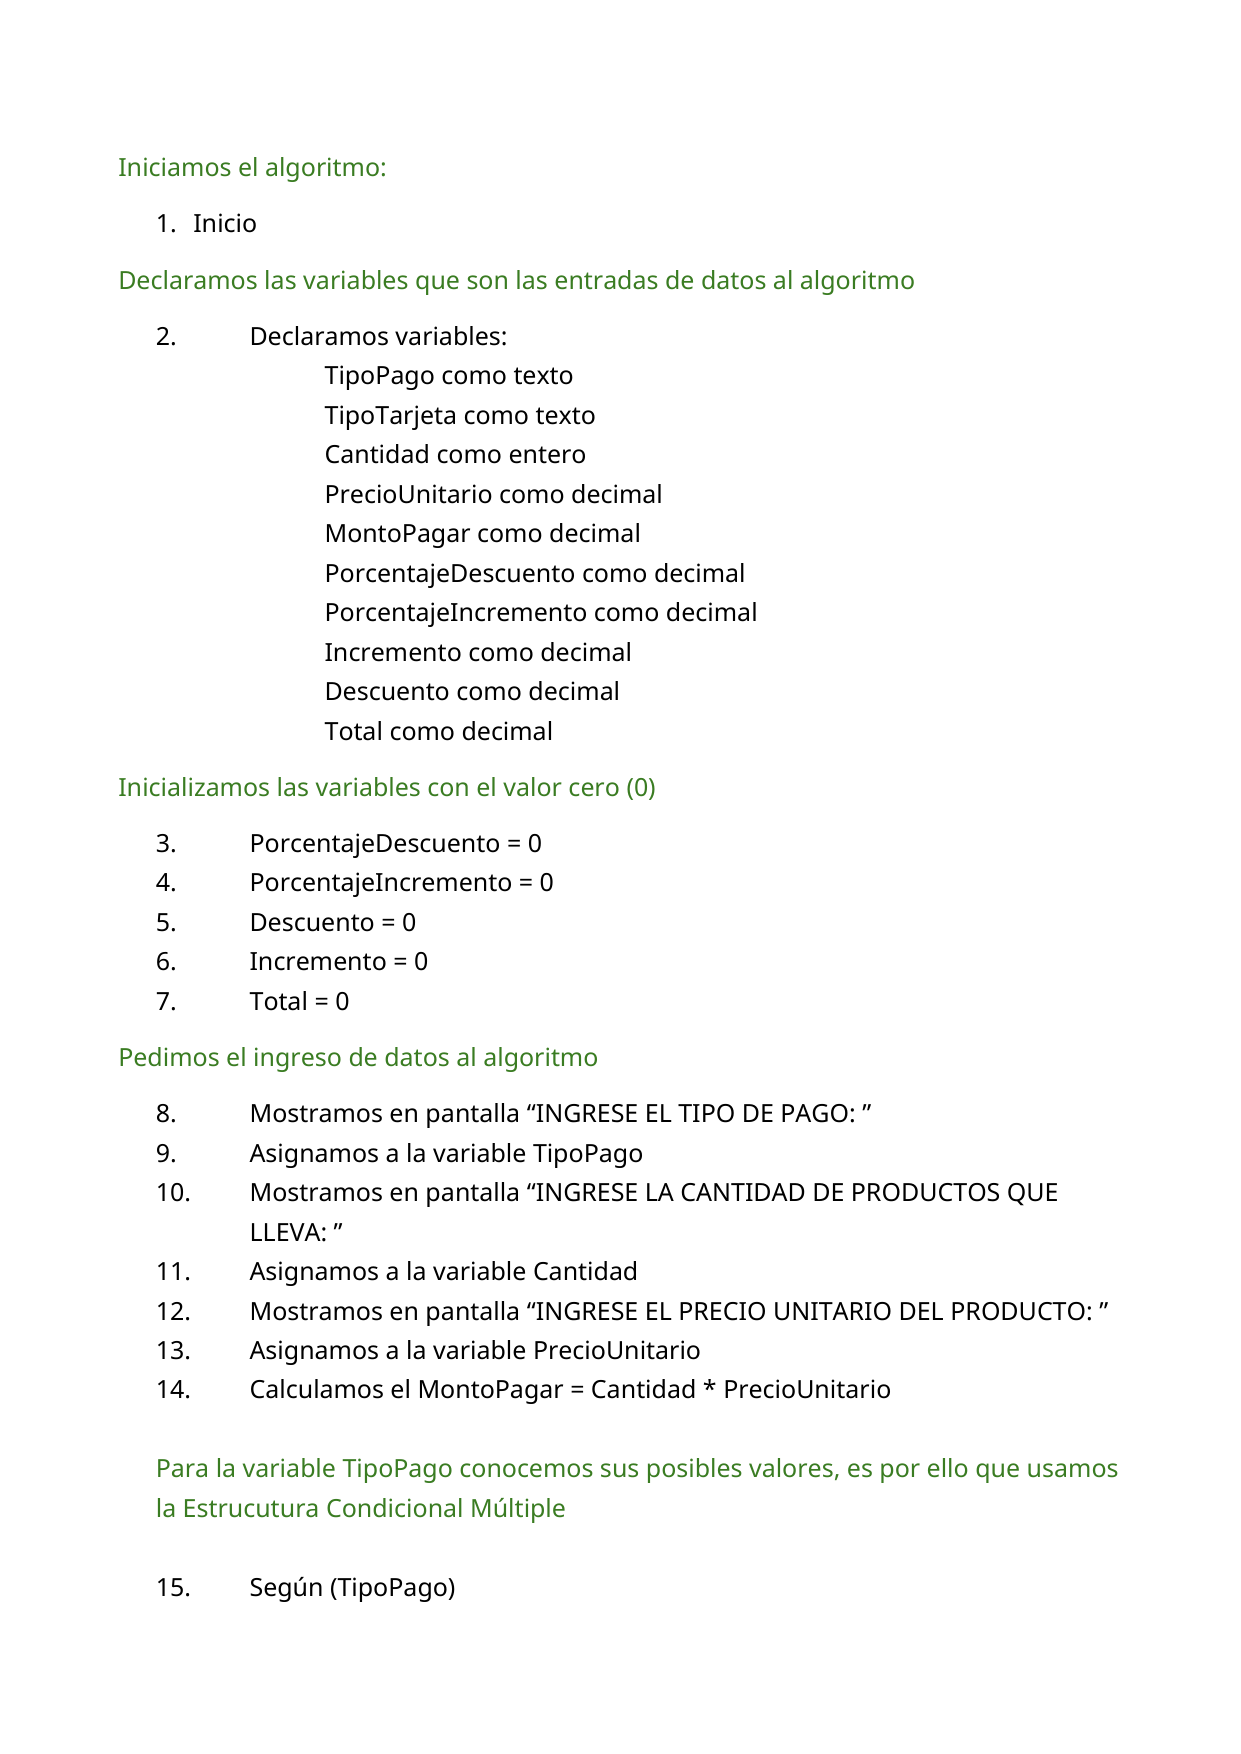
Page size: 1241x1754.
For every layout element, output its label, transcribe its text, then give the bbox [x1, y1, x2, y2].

list PorcentajeIncremento = 0 [156, 865, 1122, 899]
list Asignamos a la variable TipoPago [156, 1135, 1122, 1169]
list Incremento como decimal [324, 634, 1122, 668]
text Pedimos el ingreso de datos al algoritmo [118, 1039, 1122, 1074]
list Calculamos el MontoPagar = Cantidad * PrecioUnitario [156, 1372, 1122, 1406]
list Mostramos en pantalla “INGRESE EL PRECIO UNITARIO DEL PRODUCTO: ” [156, 1293, 1122, 1327]
list Total como decimal [324, 713, 1122, 747]
list Para la variable TipoPago conocemos sus posibles valores, es por ello que usamos la Estrucutura Condicional Múltiple [156, 1451, 1122, 1524]
list PrecioUnitario como decimal [324, 476, 1122, 510]
list Asignamos a la variable Cantidad [156, 1254, 1122, 1288]
list Descuento = 0 [156, 904, 1122, 938]
list Asignamos a la variable PrecioUnitario [156, 1333, 1122, 1367]
list Inicio [156, 206, 1122, 240]
list TipoPago como texto [324, 358, 1122, 392]
list PorcentajeIncremento como decimal [324, 595, 1122, 629]
list Según (TipoPago) [156, 1569, 1122, 1603]
list PorcentajeDescuento = 0 [156, 826, 1122, 859]
list Mostramos en pantalla “INGRESE LA CANTIDAD DE PRODUCTOS QUE LLEVA: ” [156, 1175, 1122, 1248]
list Mostramos en pantalla “INGRESE EL TIPO DE PAGO: ” [156, 1096, 1122, 1130]
list PorcentajeDescuento como decimal [324, 555, 1122, 589]
list MontoPagar como decimal [324, 516, 1122, 550]
list Total = 0 [156, 983, 1122, 1017]
text Inicializamos las variables con el valor cero (0) [118, 769, 1122, 803]
list TipoTarjeta como texto [324, 397, 1122, 431]
text Declaramos las variables que son las entradas de datos al algoritmo [118, 262, 1122, 296]
list Incremento = 0 [156, 944, 1122, 978]
list Cantidad como entero [324, 437, 1122, 471]
list Declaramos variables: [156, 318, 1122, 352]
text Iniciamos el algoritmo: [118, 150, 1122, 184]
list Descuento como decimal [324, 674, 1122, 708]
